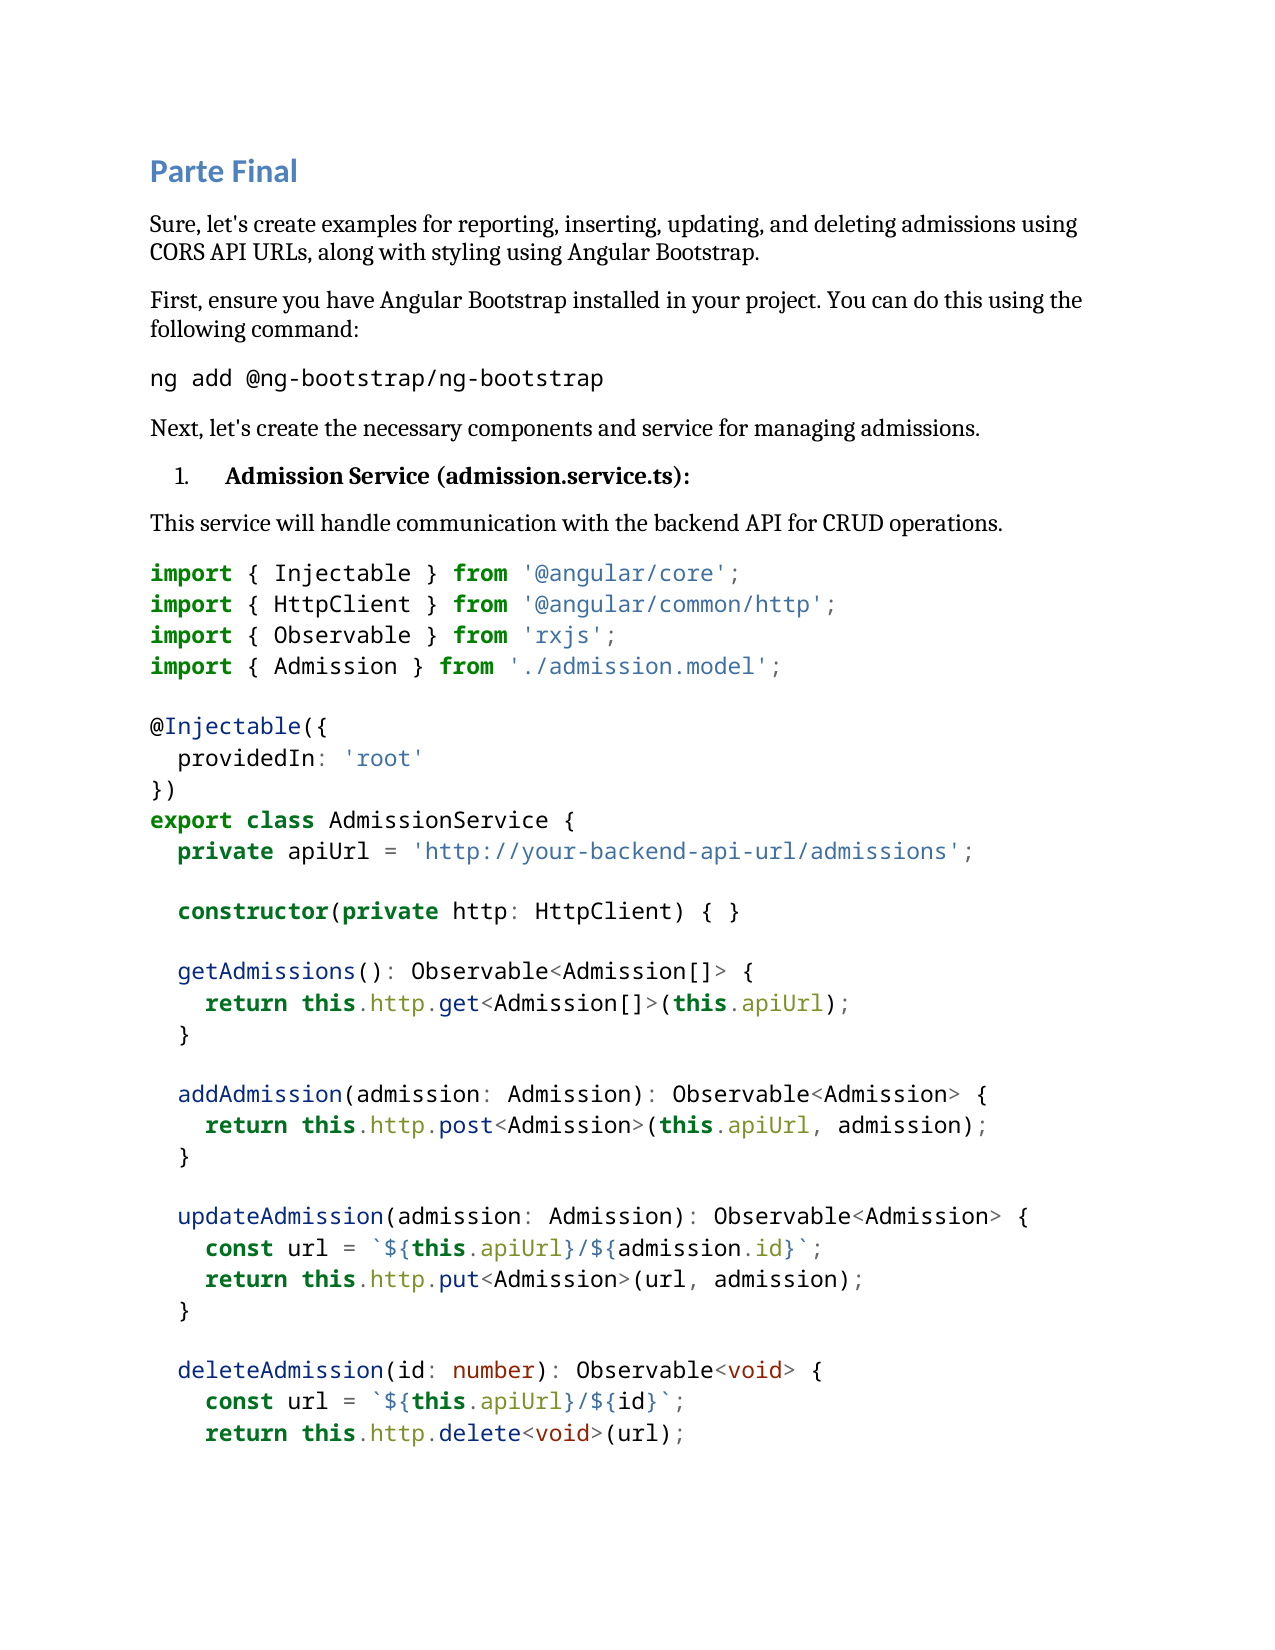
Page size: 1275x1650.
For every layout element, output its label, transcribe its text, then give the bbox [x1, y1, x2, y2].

text ng add @ng-bootstrap/ng-bootstrap [150, 362, 1125, 393]
text Sure, let's create examples for reporting, inserting, updating, and deleting admissions using CORS API URLs, along with styling using Angular Bootstrap. [150, 209, 1125, 267]
subtitle Parte Final [150, 150, 1125, 191]
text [150, 557, 1125, 1448]
text This service will handle communication with the backend API for CRUD operations. [150, 509, 1125, 538]
text Next, let's create the necessary components and service for managing admissions. [150, 414, 1125, 443]
text First, ensure you have Angular Bootstrap installed in your project. You can do this using the following command: [150, 286, 1125, 343]
list Admission Service (admission.service.ts): [175, 462, 1125, 490]
